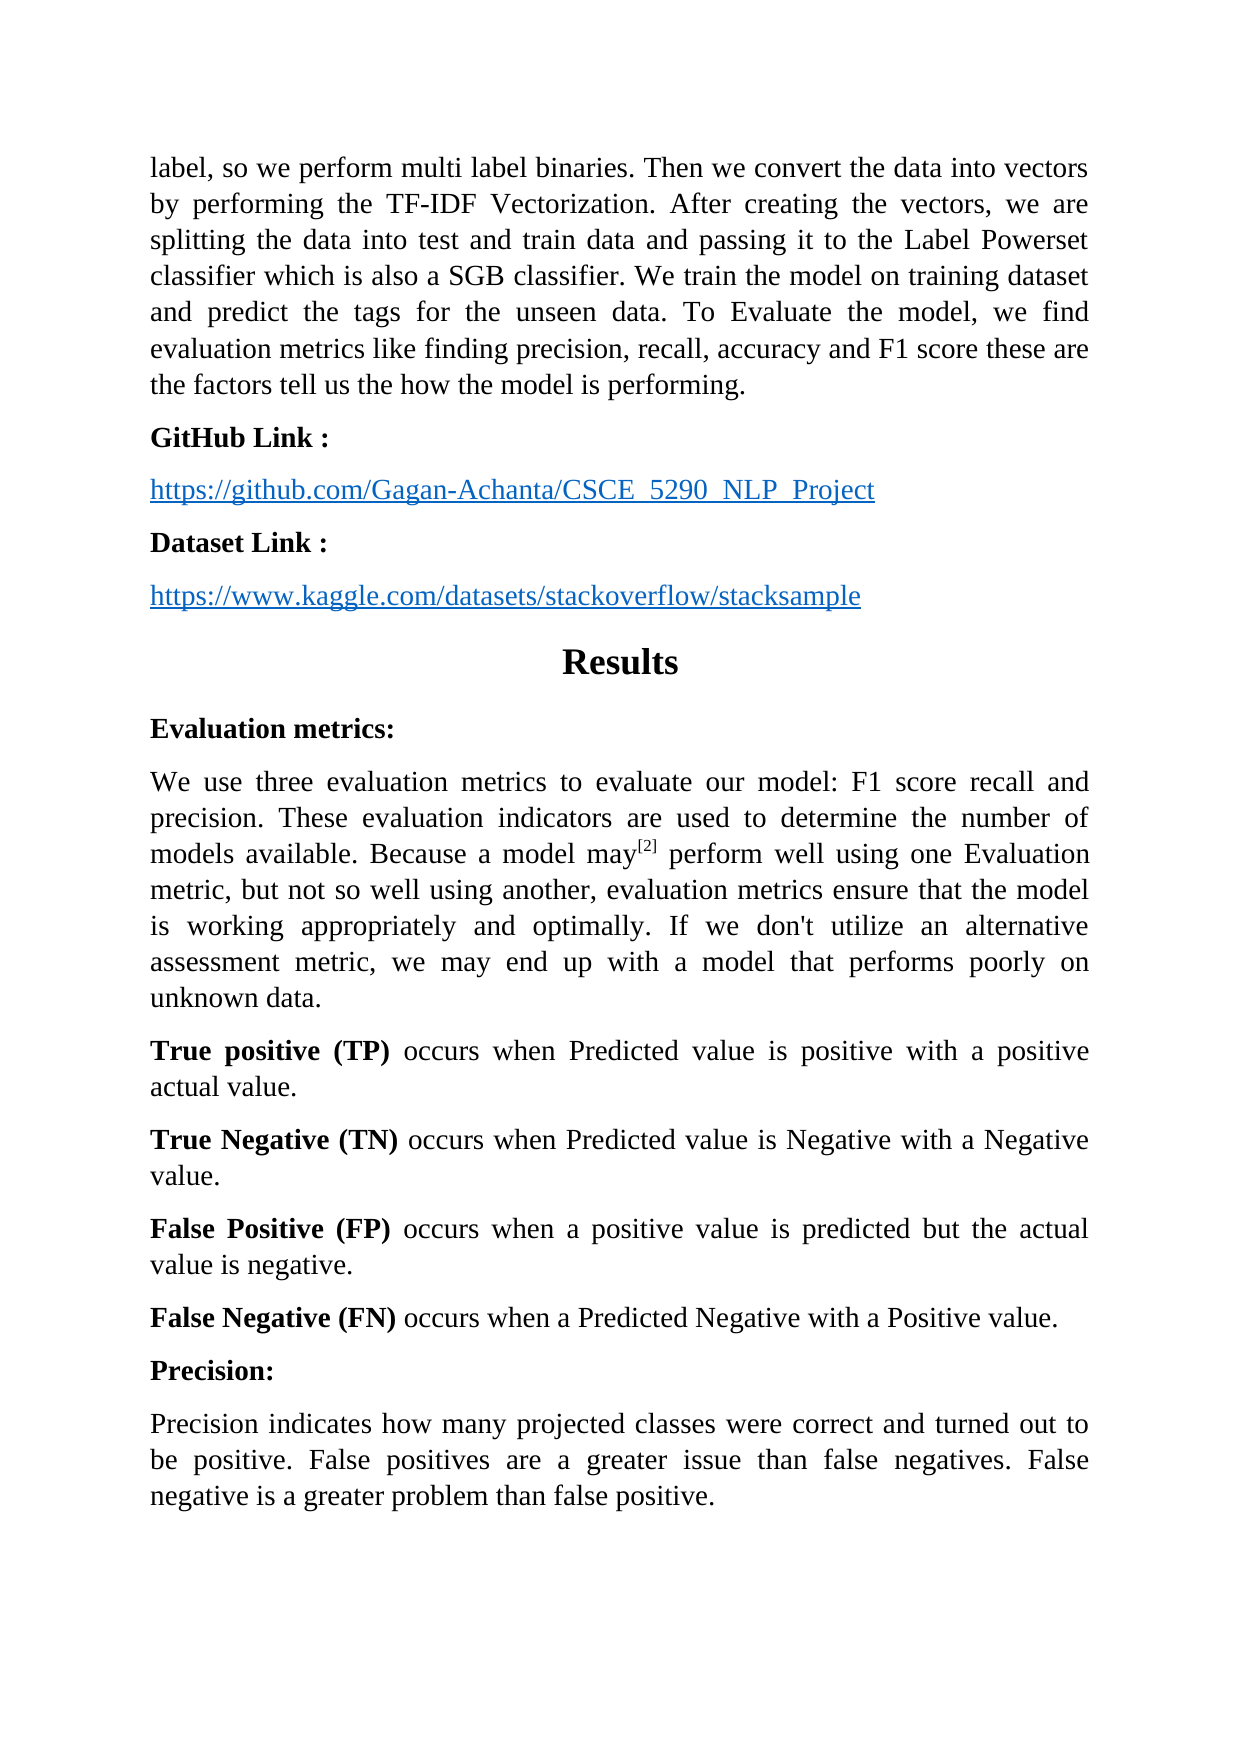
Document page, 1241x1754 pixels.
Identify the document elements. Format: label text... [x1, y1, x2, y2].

text We use three evaluation metrics to evaluate our model: F1 score recall and precision. These evaluation indicators are used to determine the number of models available. Because a model may[2] perform well using one Evaluation metric, but not so well using another, evaluation metrics ensure that the model is working appropriately and optimally. If we don't utilize an alternative assessment metric, we may end up with a model that performs poorly on unknown data. [150, 764, 1090, 1014]
text Precision: [150, 1353, 1090, 1387]
text https://github.com/Gagan-Achanta/CSCE_5290_NLP_Project [150, 472, 1090, 506]
text Results [150, 639, 1090, 682]
text False Positive (FP) occurs when a positive value is predicted but the actual value is negative. [150, 1211, 1090, 1281]
text Evaluation metrics: [150, 711, 1090, 744]
text False Negative (FN) occurs when a Predicted Negative with a Positive value. [150, 1300, 1090, 1334]
text https://www.kaggle.com/datasets/stackoverflow/stacksample [150, 578, 1090, 612]
text True positive (TP) occurs when Predicted value is positive with a positive actual value. [150, 1033, 1090, 1103]
text Dataset Link : [150, 525, 1090, 559]
text True Negative (TN) occurs when Predicted value is Negative with a Negative value. [150, 1122, 1090, 1192]
text GitHub Link : [150, 420, 1090, 453]
text Precision indicates how many projected classes were correct and turned out to be positive. False positives are a greater issue than false negatives. False negative is a greater problem than false positive. [150, 1406, 1090, 1512]
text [150, 150, 1090, 400]
